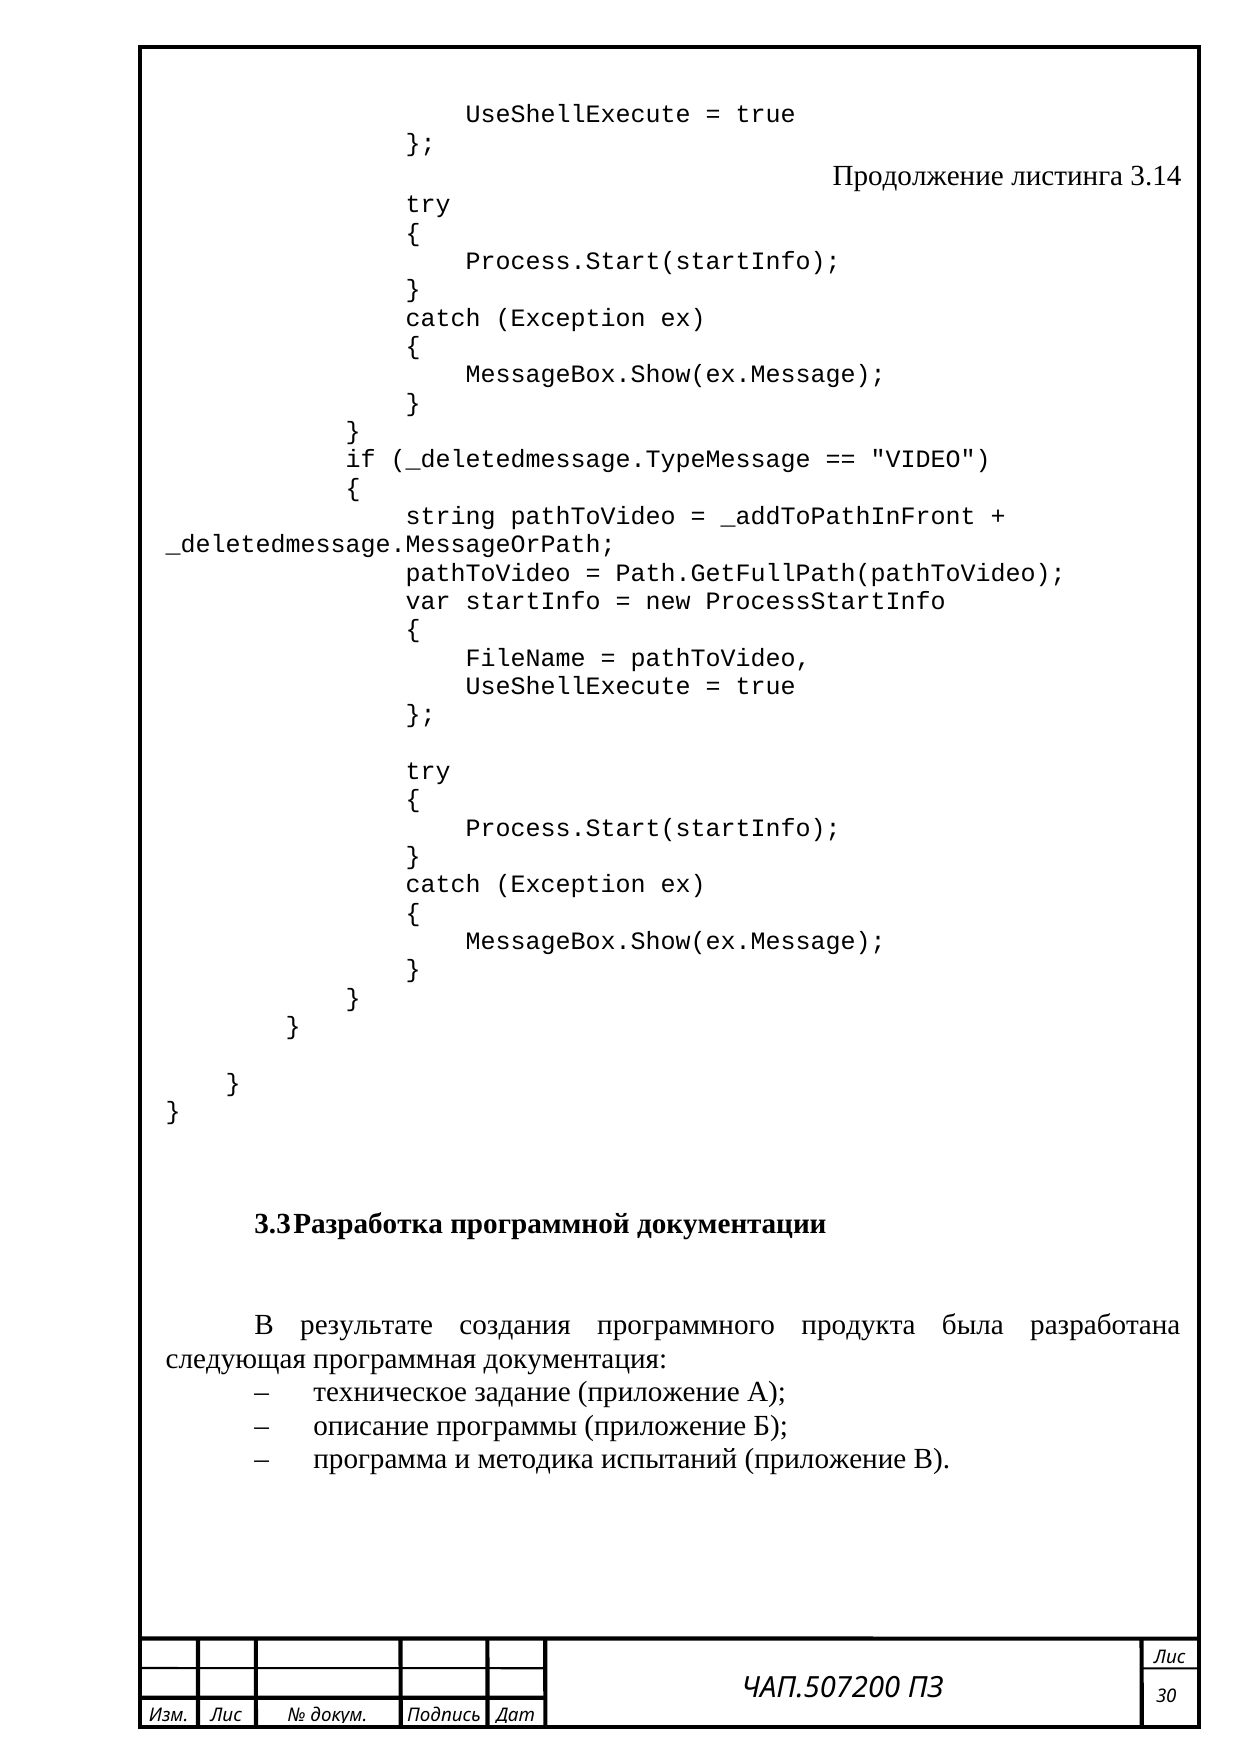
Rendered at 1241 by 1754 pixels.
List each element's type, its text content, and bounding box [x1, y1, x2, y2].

text UseShellExecute = true [165, 102, 1181, 130]
text { [165, 900, 1181, 929]
text } [165, 277, 1181, 305]
text Process.Start(startInfo); [165, 815, 1181, 844]
text }; [165, 702, 1181, 730]
text FileName = pathToVideo, [165, 645, 1181, 674]
text Process.Start(startInfo); [165, 249, 1181, 277]
subtitle Разработка программной документации [254, 1207, 1181, 1240]
text pathToVideo = Path.GetFullPath(pathToVideo); [165, 560, 1181, 589]
list описание программы (приложение Б); [165, 1408, 1181, 1441]
text В результате создания программного продукта была разработана следующая программная документация: [165, 1307, 1181, 1374]
text MessageBox.Show(ex.Message); [165, 929, 1181, 957]
text if (_deletedmessage.TypeMessage == "VIDEO") [165, 447, 1181, 475]
text catch (Exception ex) [165, 872, 1181, 900]
text MessageBox.Show(ex.Message); [165, 362, 1181, 390]
text try [165, 759, 1181, 787]
text Продолжение листинга 3.14 [165, 158, 1181, 192]
list техническое задание (приложение А); [165, 1374, 1181, 1408]
text } [165, 390, 1181, 419]
text { [165, 475, 1181, 504]
text { [165, 787, 1181, 815]
text } [165, 1014, 1181, 1042]
list программа и методика испытаний (приложение В). [165, 1441, 1181, 1475]
text { [165, 220, 1181, 249]
text } [165, 844, 1181, 872]
text } [165, 985, 1181, 1014]
text { [165, 334, 1181, 362]
text { [165, 617, 1181, 645]
text } [165, 1070, 1181, 1099]
text } [165, 957, 1181, 985]
text catch (Exception ex) [165, 305, 1181, 334]
text } [165, 1099, 1181, 1127]
text try [165, 192, 1181, 220]
text string pathToVideo = _addToPathInFront + _deletedmessage.MessageOrPath; [165, 504, 1181, 560]
text }; [165, 130, 1181, 158]
text UseShellExecute = true [165, 674, 1181, 702]
text var startInfo = new ProcessStartInfo [165, 589, 1181, 617]
text } [165, 419, 1181, 447]
